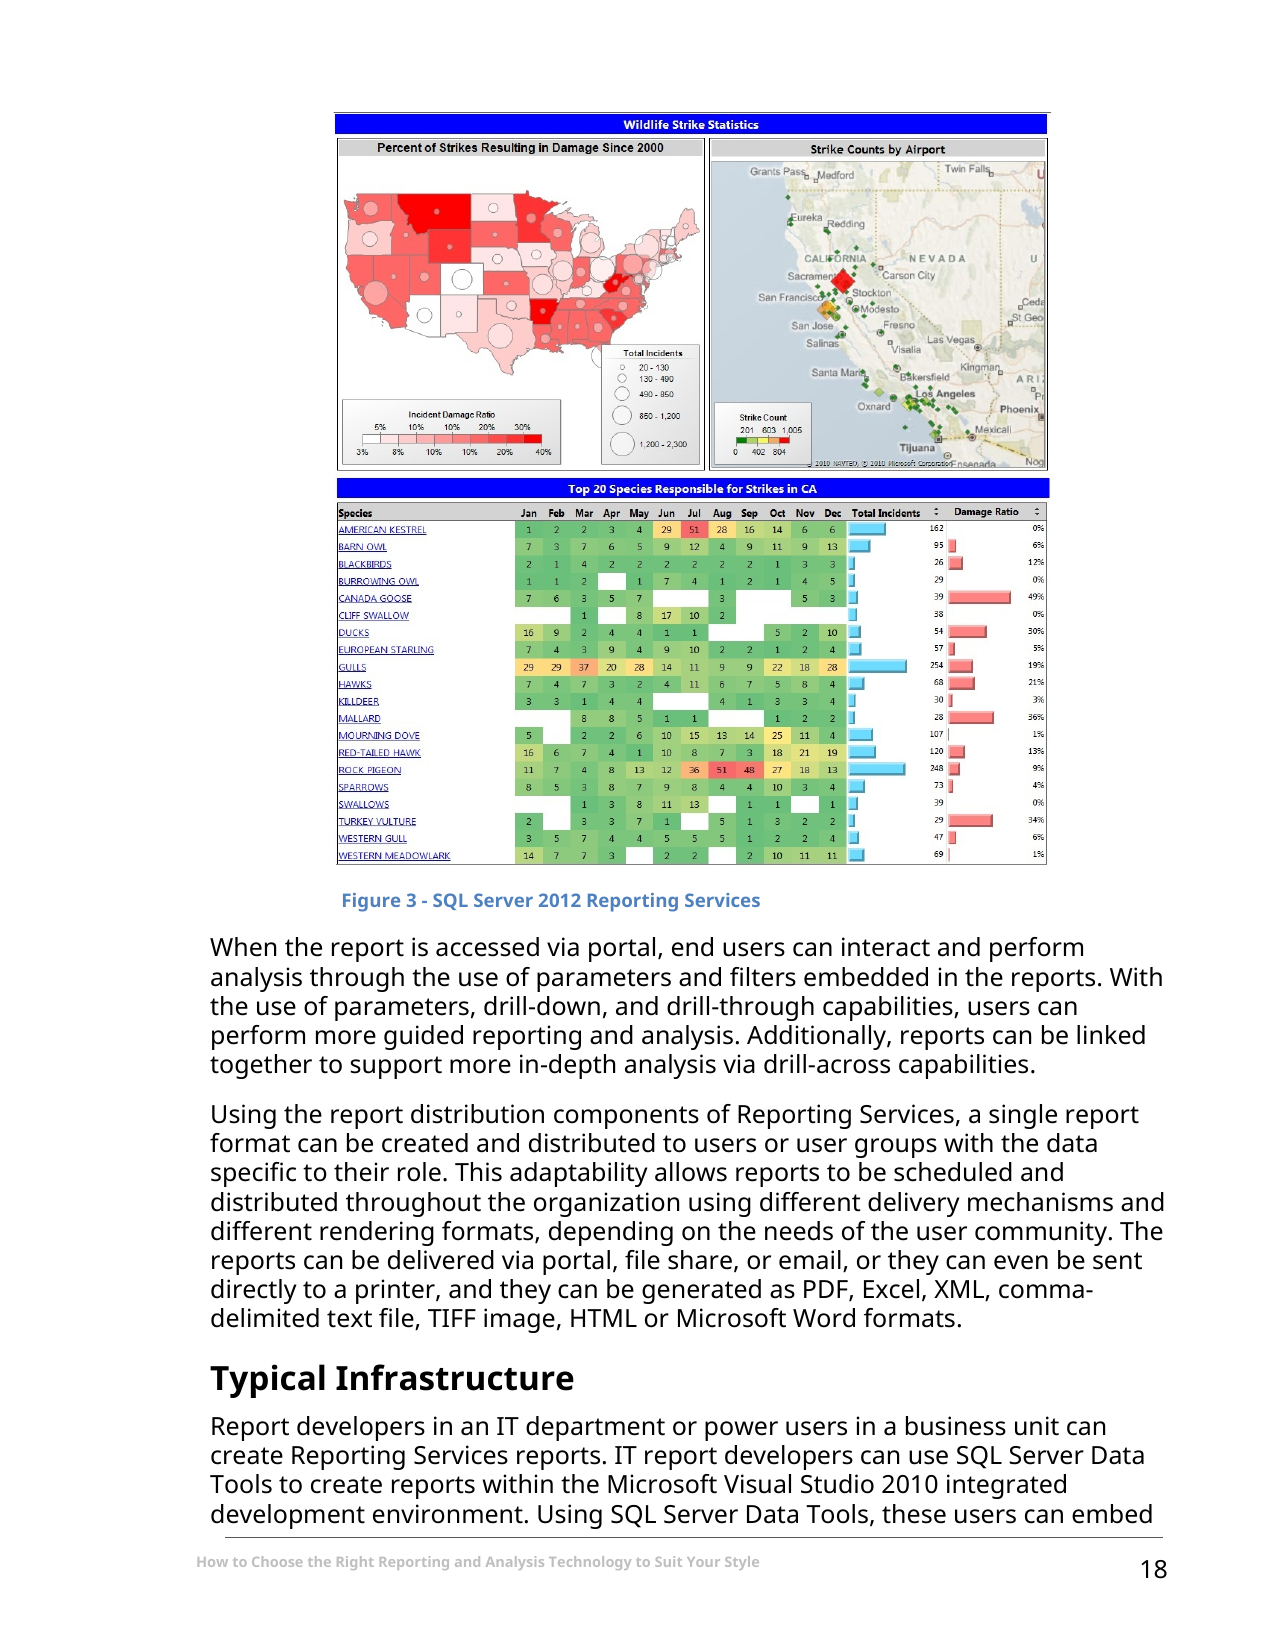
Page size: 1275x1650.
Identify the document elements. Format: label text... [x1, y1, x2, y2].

text When the report is accessed via portal, end users can interact and perform analysis through the use of parameters and filters embedded in the reports. With the use of parameters, drill-down, and drill-through capabilities, users can perform more guided reporting and analysis. Additionally, reports can be linked together to support more in-depth analysis via drill-across capabilities. [210, 933, 1174, 1079]
text Using the report distribution components of Reporting Services, a single report format can be created and distributed to users or user groups with the data specific to their role. This adaptability allows reports to be scheduled and distributed throughout the organization using different delivery mechanisms and different rendering formats, depending on the needs of the user community. The reports can be delivered via portal, file share, or email, or they can even be sent directly to a printer, and they can be generated as PDF, Excel, XML, comma-delimited text file, TIFF image, HTML or Microsoft Word formats. [210, 1100, 1174, 1333]
subtitle Typical Infrastructure [210, 1354, 1174, 1400]
text Figure 3 - SQL Server 2012 Reporting Services [210, 887, 1174, 913]
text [210, 1412, 1174, 1529]
picture [333, 112, 1052, 867]
